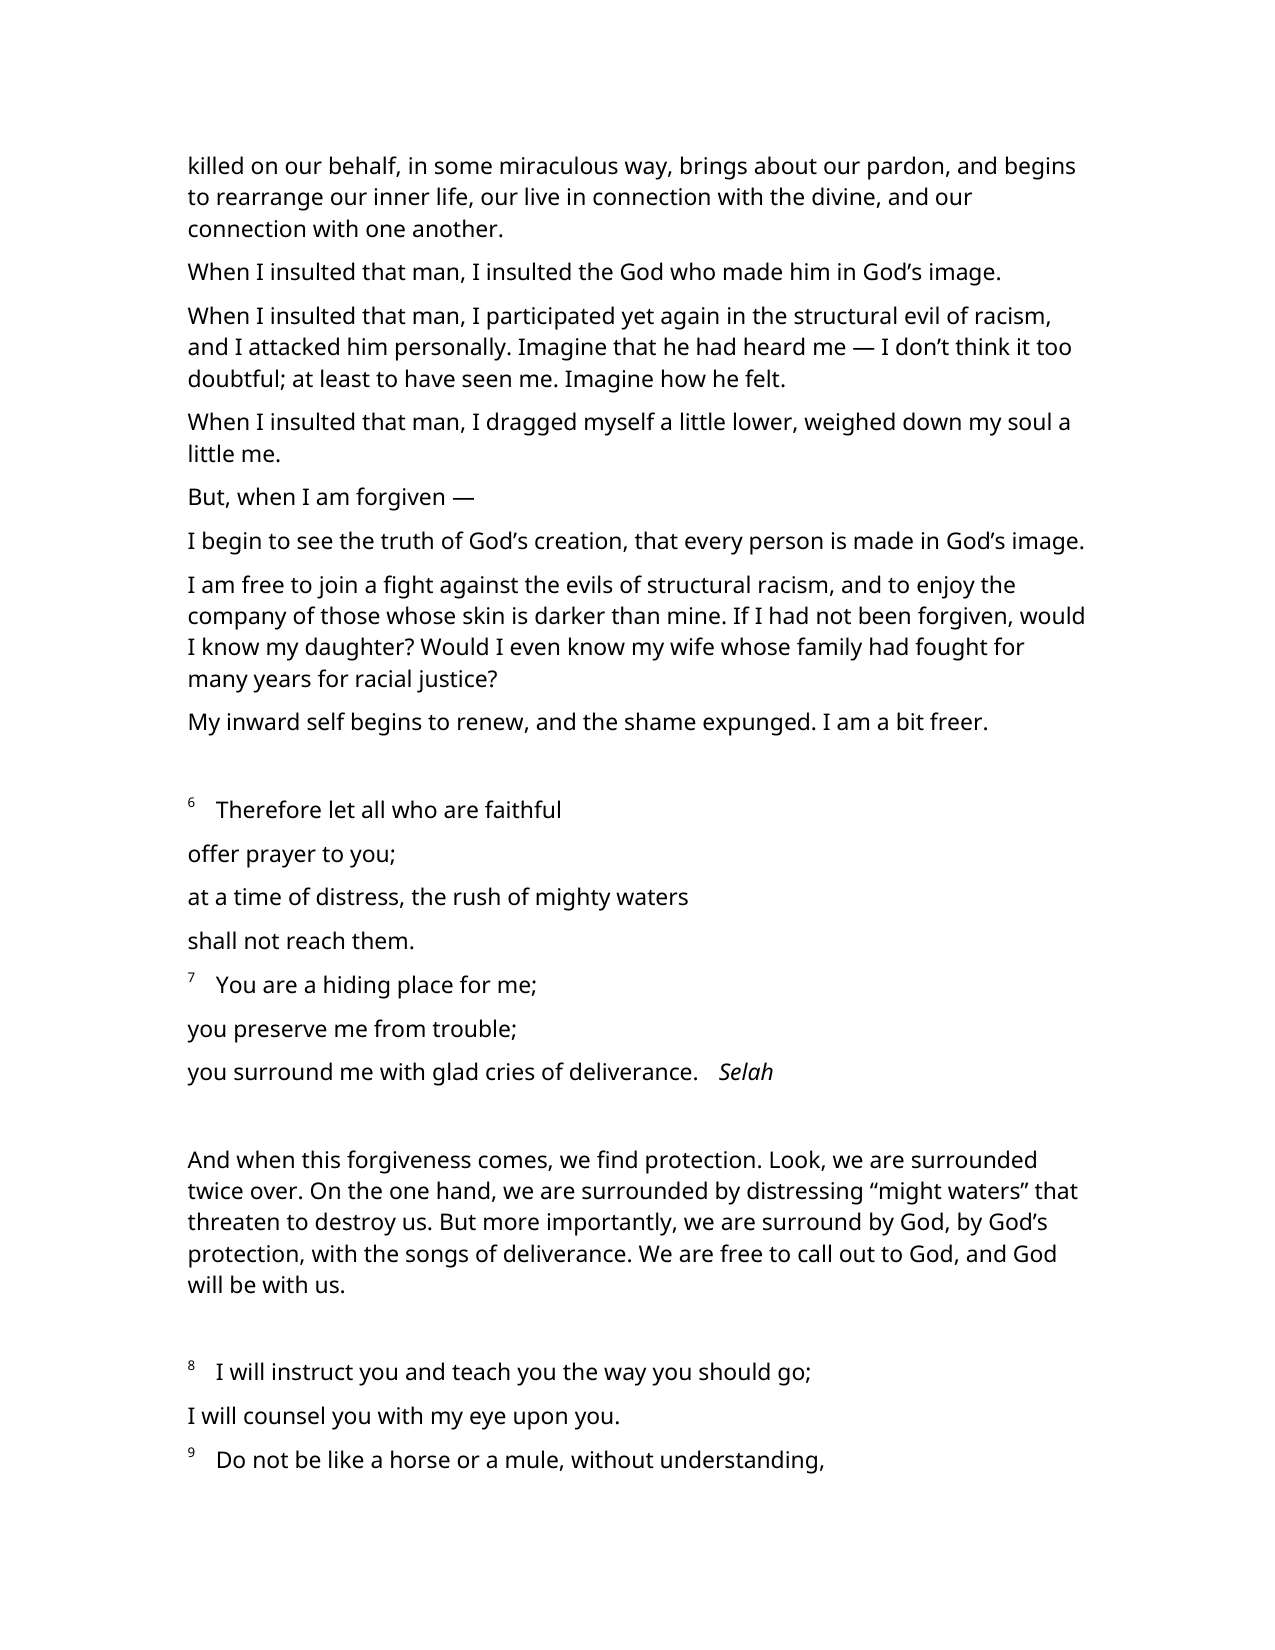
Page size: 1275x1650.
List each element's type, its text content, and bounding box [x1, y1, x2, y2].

text And when this forgiveness comes, we find protection. Look, we are surrounded twice over. On the one hand, we are surrounded by distressing “might waters” that threaten to destroy us. But more importantly, we are surround by God, by God’s protection, with the songs of deliverance. We are free to call out to God, and God will be with us. [187, 1144, 1087, 1300]
text When I insulted that man, I insulted the God who made him in God’s image. [187, 256, 1087, 287]
text you preserve me from trouble; [187, 1012, 1087, 1044]
text 8 I will instruct you and teach you the way you should go; [187, 1356, 1087, 1387]
text I begin to see the truth of God’s creation, that every person is made in God’s image. [187, 525, 1087, 556]
text at a time of distress, the rush of mighty waters [187, 881, 1087, 912]
text But, when I am forgiven — [187, 481, 1087, 512]
text shall not reach them. [187, 925, 1087, 956]
text 7 You are a hiding place for me; [187, 969, 1087, 1000]
text My inward self begins to renew, and the shame expunged. I am a bit freer. [187, 706, 1087, 737]
text you surround me with glad cries of deliverance. Selah [187, 1056, 1087, 1087]
text When I insulted that man, I participated yet again in the structural evil of racism, and I attacked him personally. Imagine that he had heard me — I don’t think it too doubtful; at least to have seen me. Imagine how he felt. [187, 300, 1087, 394]
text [187, 150, 1087, 244]
text offer prayer to you; [187, 837, 1087, 869]
text 9 Do not be like a horse or a mule, without understanding, [187, 1444, 1087, 1475]
text I am free to join a fight against the evils of structural racism, and to enjoy the company of those whose skin is darker than mine. If I had not been forgiven, would I know my daughter? Would I even know my wife whose family had fought for many years for racial justice? [187, 569, 1087, 694]
text 6 Therefore let all who are faithful [187, 794, 1087, 825]
text I will counsel you with my eye upon you. [187, 1400, 1087, 1431]
text When I insulted that man, I dragged myself a little lower, weighed down my soul a little me. [187, 406, 1087, 469]
